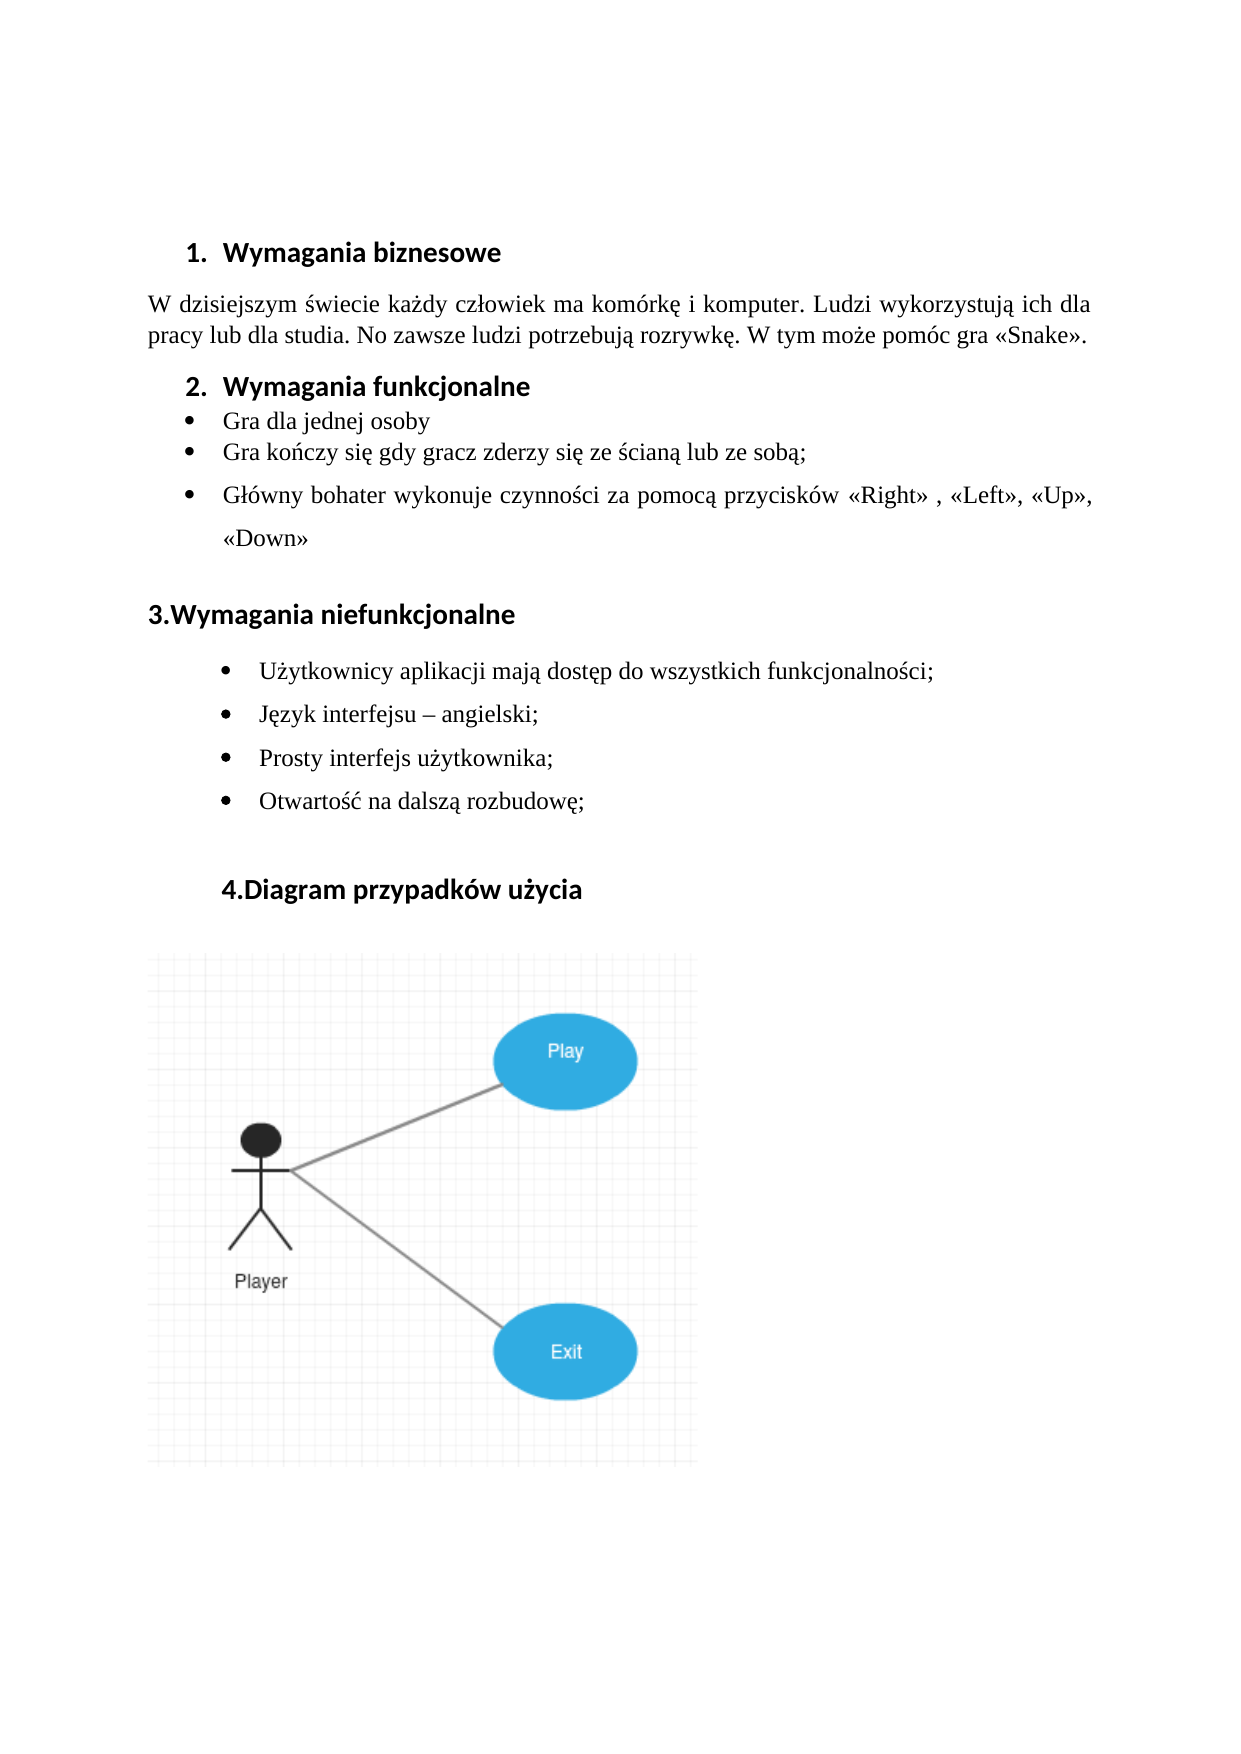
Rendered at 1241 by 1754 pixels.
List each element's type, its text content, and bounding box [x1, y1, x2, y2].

text W dzisiejszym świecie każdy człowiek ma komórkę i komputer. Ludzi wykorzystują ich dla pracy lub dla studia. No zawsze ludzi potrzebują rozrywkę. W tym może pomóc gra «Snake». [148, 289, 1093, 349]
list Język interfejsu – angielski; [221, 699, 1093, 728]
picture [147, 953, 698, 1467]
list Wymagania funkcjonalne [185, 368, 1093, 403]
list Otwartość na dalszą rozbudowę; [221, 786, 1093, 815]
list Użytkownicy aplikacji mają dostęp do wszystkich funkcjonalności; [221, 656, 1093, 685]
list Prosty interfejs użytkownika; [221, 743, 1093, 771]
text 4.Diagram przypadków użycia [221, 871, 1093, 907]
list Gra kończy się gdy gracz zderzy się ze ścianą lub ze sobą; [185, 437, 1093, 466]
list Gra dla jednej osoby [185, 406, 1093, 435]
list Wymagania biznesowe [185, 234, 1093, 269]
list Główny bohater wykonuje czynności za pomocą przycisków «Right» , «Left», «Up», «Down» [185, 480, 1093, 552]
subtitle 3.Wymagania niefunkcjonalne [148, 596, 1093, 631]
